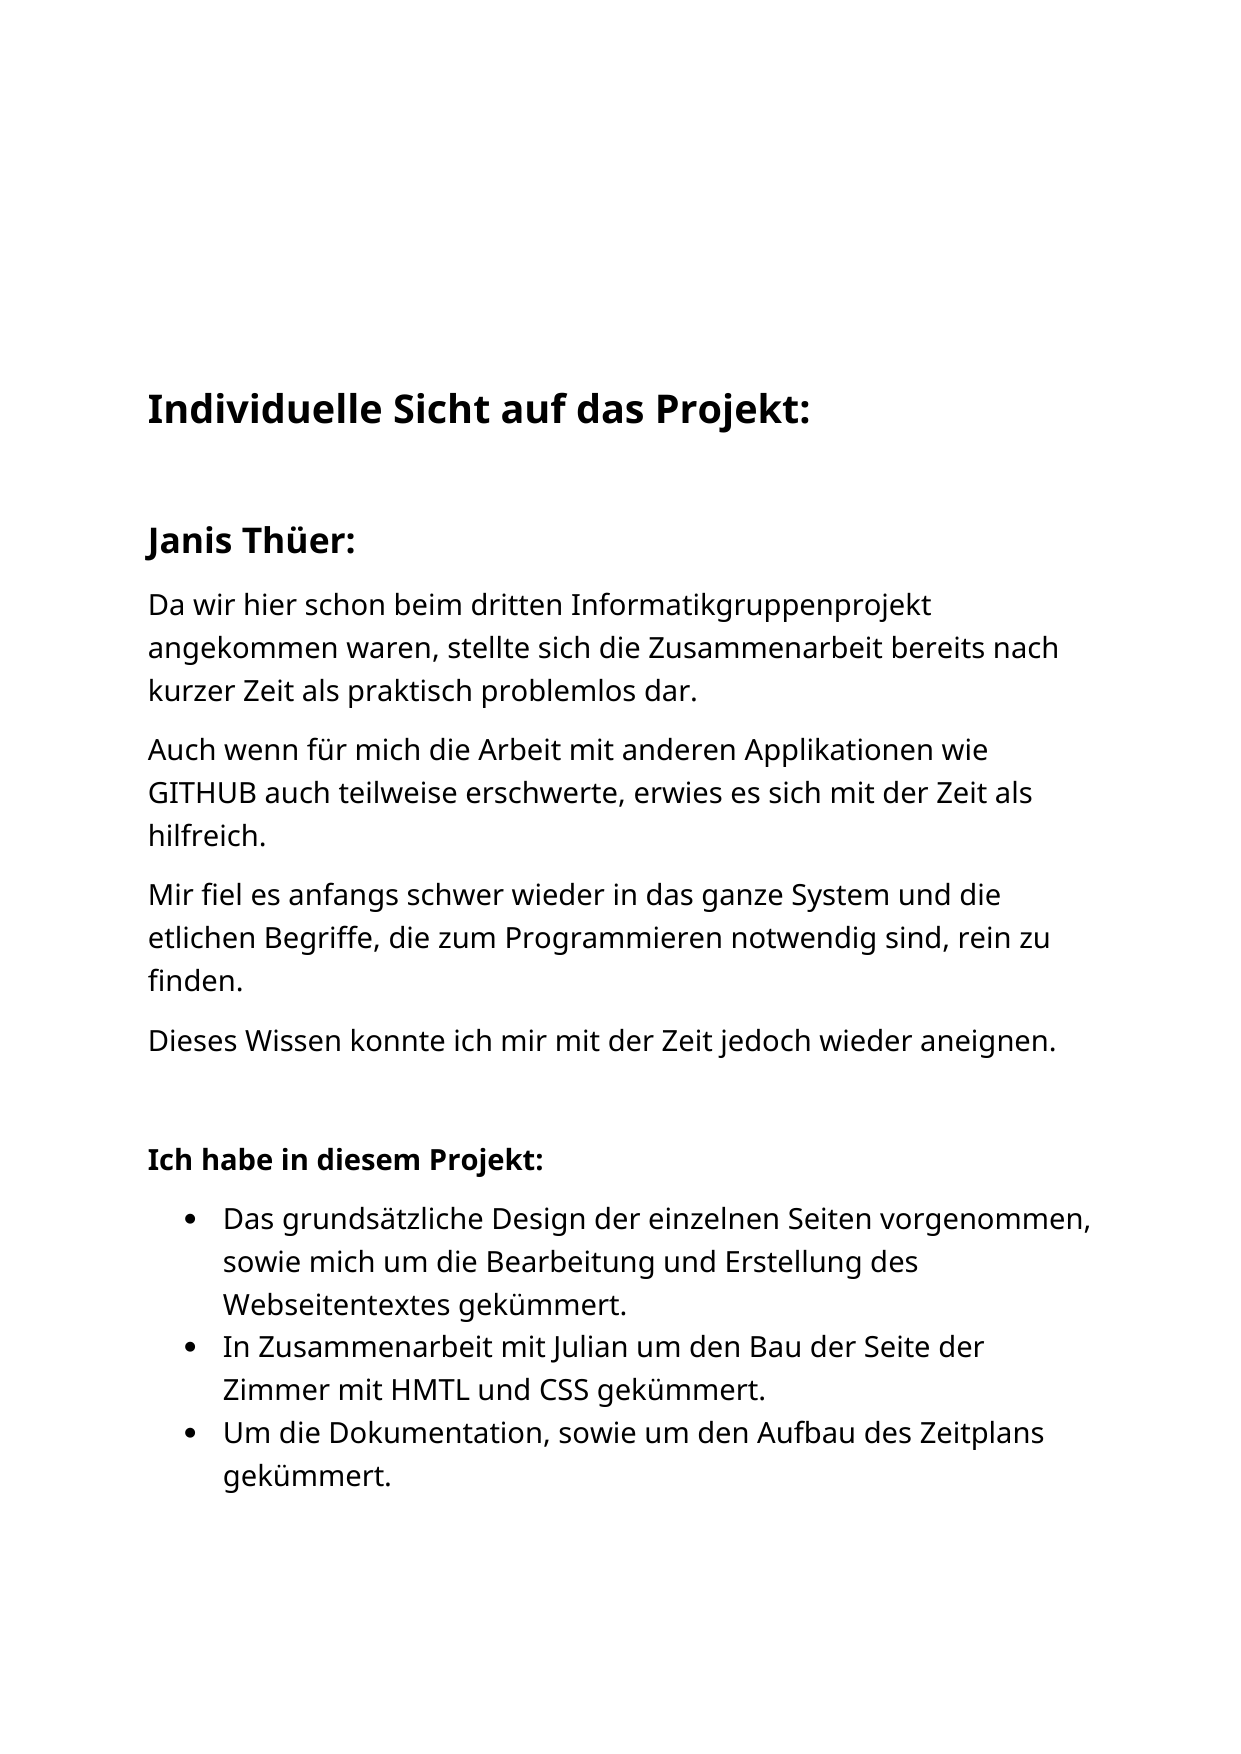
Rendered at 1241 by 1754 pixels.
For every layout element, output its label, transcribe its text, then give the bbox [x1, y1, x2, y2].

list Das grundsätzliche Design der einzelnen Seiten vorgenommen, sowie mich um die Bearbeitung und Erstellung des Webseitentextes gekümmert. [185, 1198, 1093, 1323]
text Individuelle Sicht auf das Projekt: [148, 381, 1093, 435]
list Um die Dokumentation, sowie um den Aufbau des Zeitplans gekümmert. [185, 1412, 1093, 1495]
text Janis Thüer: [148, 516, 1093, 564]
list In Zusammenarbeit mit Julian um den Bau der Seite der Zimmer mit HMTL und CSS gekümmert. [185, 1327, 1093, 1409]
text Ich habe in diesem Projekt: [148, 1139, 1093, 1178]
text Da wir hier schon beim dritten Informatikgruppenprojekt angekommen waren, stellte sich die Zusammenarbeit bereits nach kurzer Zeit als praktisch problemlos dar. [148, 584, 1093, 710]
text Auch wenn für mich die Arbeit mit anderen Applikationen wie GITHUB auch teilweise erschwerte, erwies es sich mit der Zeit als hilfreich. [148, 729, 1093, 855]
text Dieses Wissen konnte ich mir mit der Zeit jedoch wieder aneignen. [148, 1020, 1093, 1059]
text Mir fiel es anfangs schwer wieder in das ganze System und die etlichen Begriffe, die zum Programmieren notwendig sind, rein zu finden. [148, 875, 1093, 1000]
